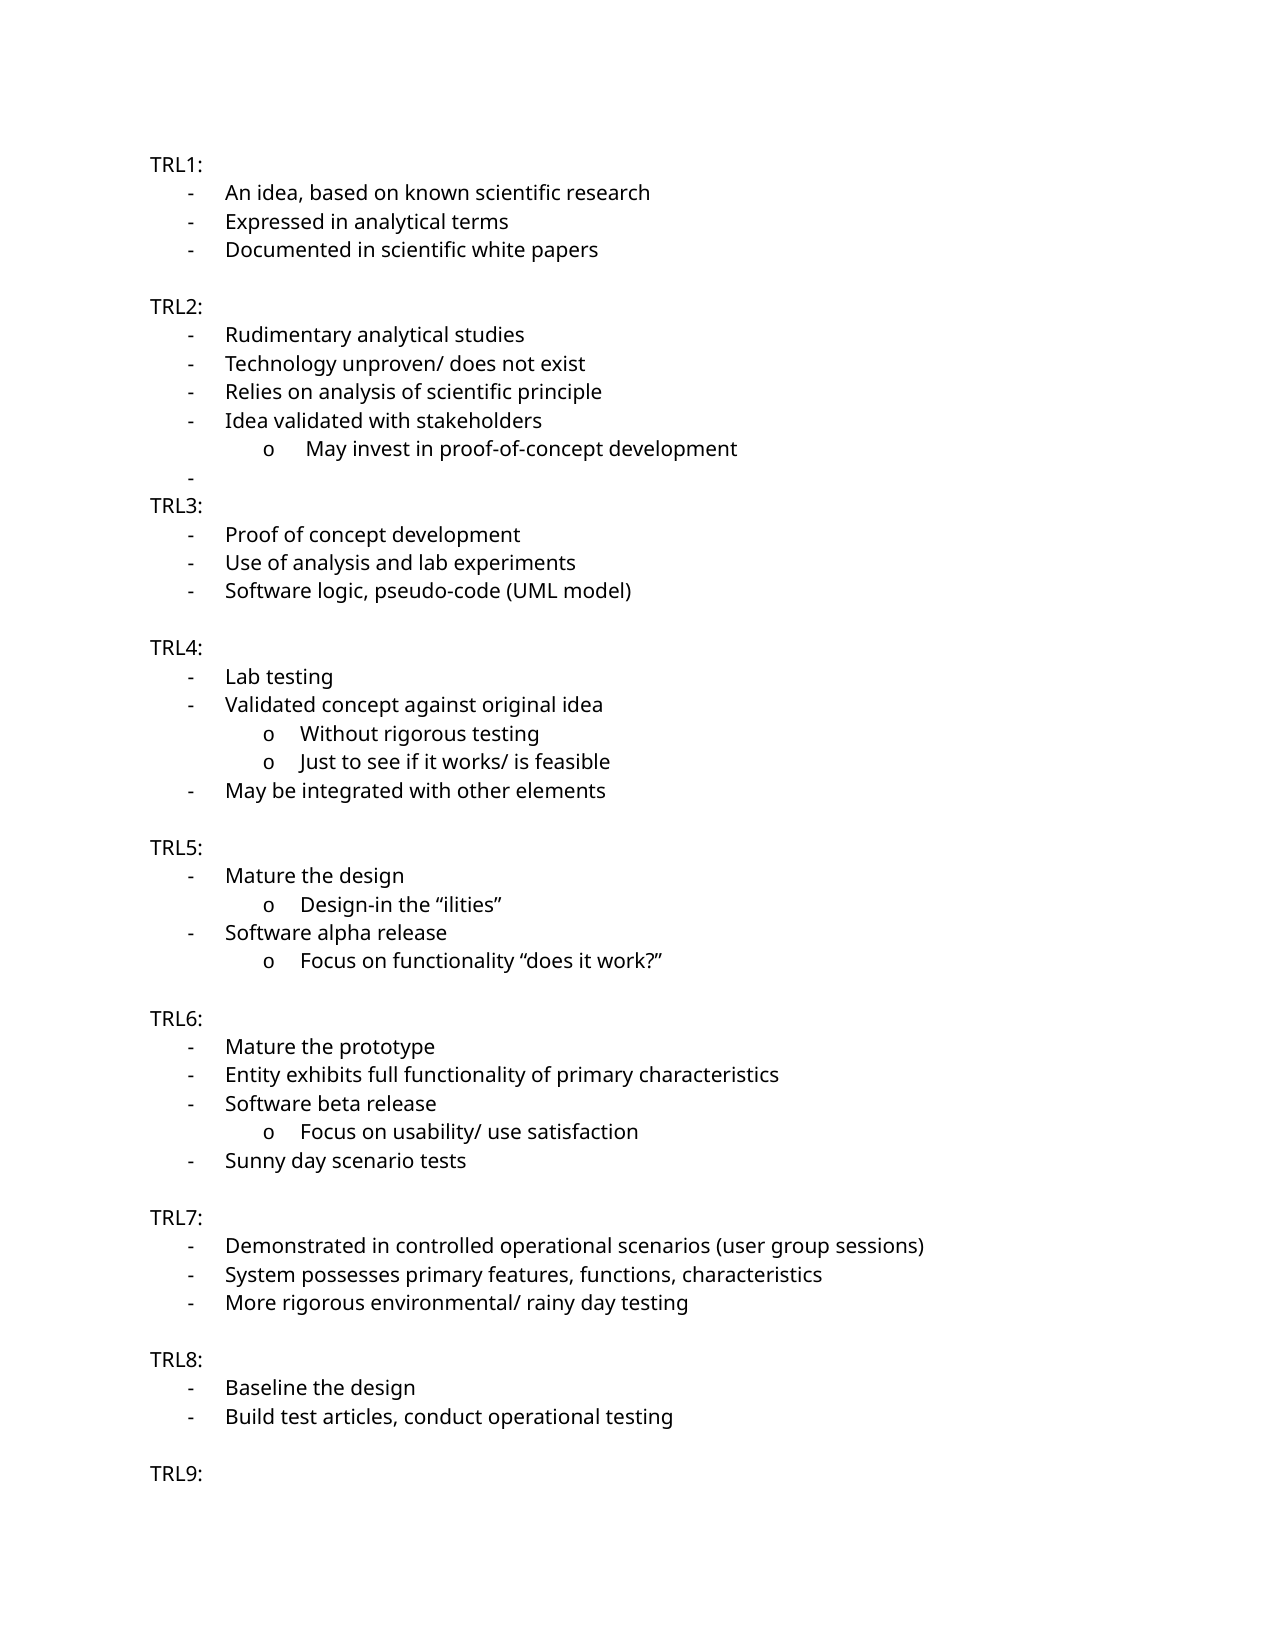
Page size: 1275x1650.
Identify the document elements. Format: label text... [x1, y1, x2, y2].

list Lab testing [187, 662, 1125, 690]
list Validated concept against original idea [187, 690, 1125, 719]
list Design-in the “ilities” [262, 890, 1125, 918]
text TRL8: [150, 1345, 1125, 1373]
list May invest in proof-of-concept development [262, 434, 1125, 463]
list Mature the prototype [187, 1032, 1125, 1061]
list Use of analysis and lab experiments [187, 548, 1125, 577]
list Documented in scientific white papers [187, 235, 1125, 264]
text TRL9: [150, 1459, 1125, 1487]
list Focus on functionality “does it work?” [262, 947, 1125, 975]
list May be integrated with other elements [187, 776, 1125, 804]
list Idea validated with stakeholders [187, 406, 1125, 434]
text TRL3: [150, 491, 1125, 520]
list System possesses primary features, functions, characteristics [187, 1260, 1125, 1288]
list Baseline the design [187, 1373, 1125, 1402]
list Demonstrated in controlled operational scenarios (user group sessions) [187, 1231, 1125, 1260]
list An idea, based on known scientific research [187, 178, 1125, 207]
text TRL1: [150, 150, 1125, 178]
text TRL7: [150, 1203, 1125, 1231]
list Without rigorous testing [262, 719, 1125, 747]
list Software alpha release [187, 918, 1125, 947]
list Sunny day scenario tests [187, 1146, 1125, 1174]
list Mature the design [187, 861, 1125, 890]
list Relies on analysis of scientific principle [187, 377, 1125, 406]
list Just to see if it works/ is feasible [262, 747, 1125, 776]
text TRL2: [150, 292, 1125, 321]
text TRL6: [150, 1004, 1125, 1032]
list Expressed in analytical terms [187, 207, 1125, 235]
list Software logic, pseudo-code (UML model) [187, 577, 1125, 605]
list More rigorous environmental/ rainy day testing [187, 1288, 1125, 1317]
list Technology unproven/ does not exist [187, 349, 1125, 377]
text TRL4: [150, 633, 1125, 662]
list Build test articles, conduct operational testing [187, 1402, 1125, 1430]
list Software beta release [187, 1089, 1125, 1117]
list Entity exhibits full functionality of primary characteristics [187, 1061, 1125, 1089]
list Focus on usability/ use satisfaction [262, 1117, 1125, 1146]
text TRL5: [150, 833, 1125, 861]
list Proof of concept development [187, 520, 1125, 548]
list Rudimentary analytical studies [187, 321, 1125, 349]
